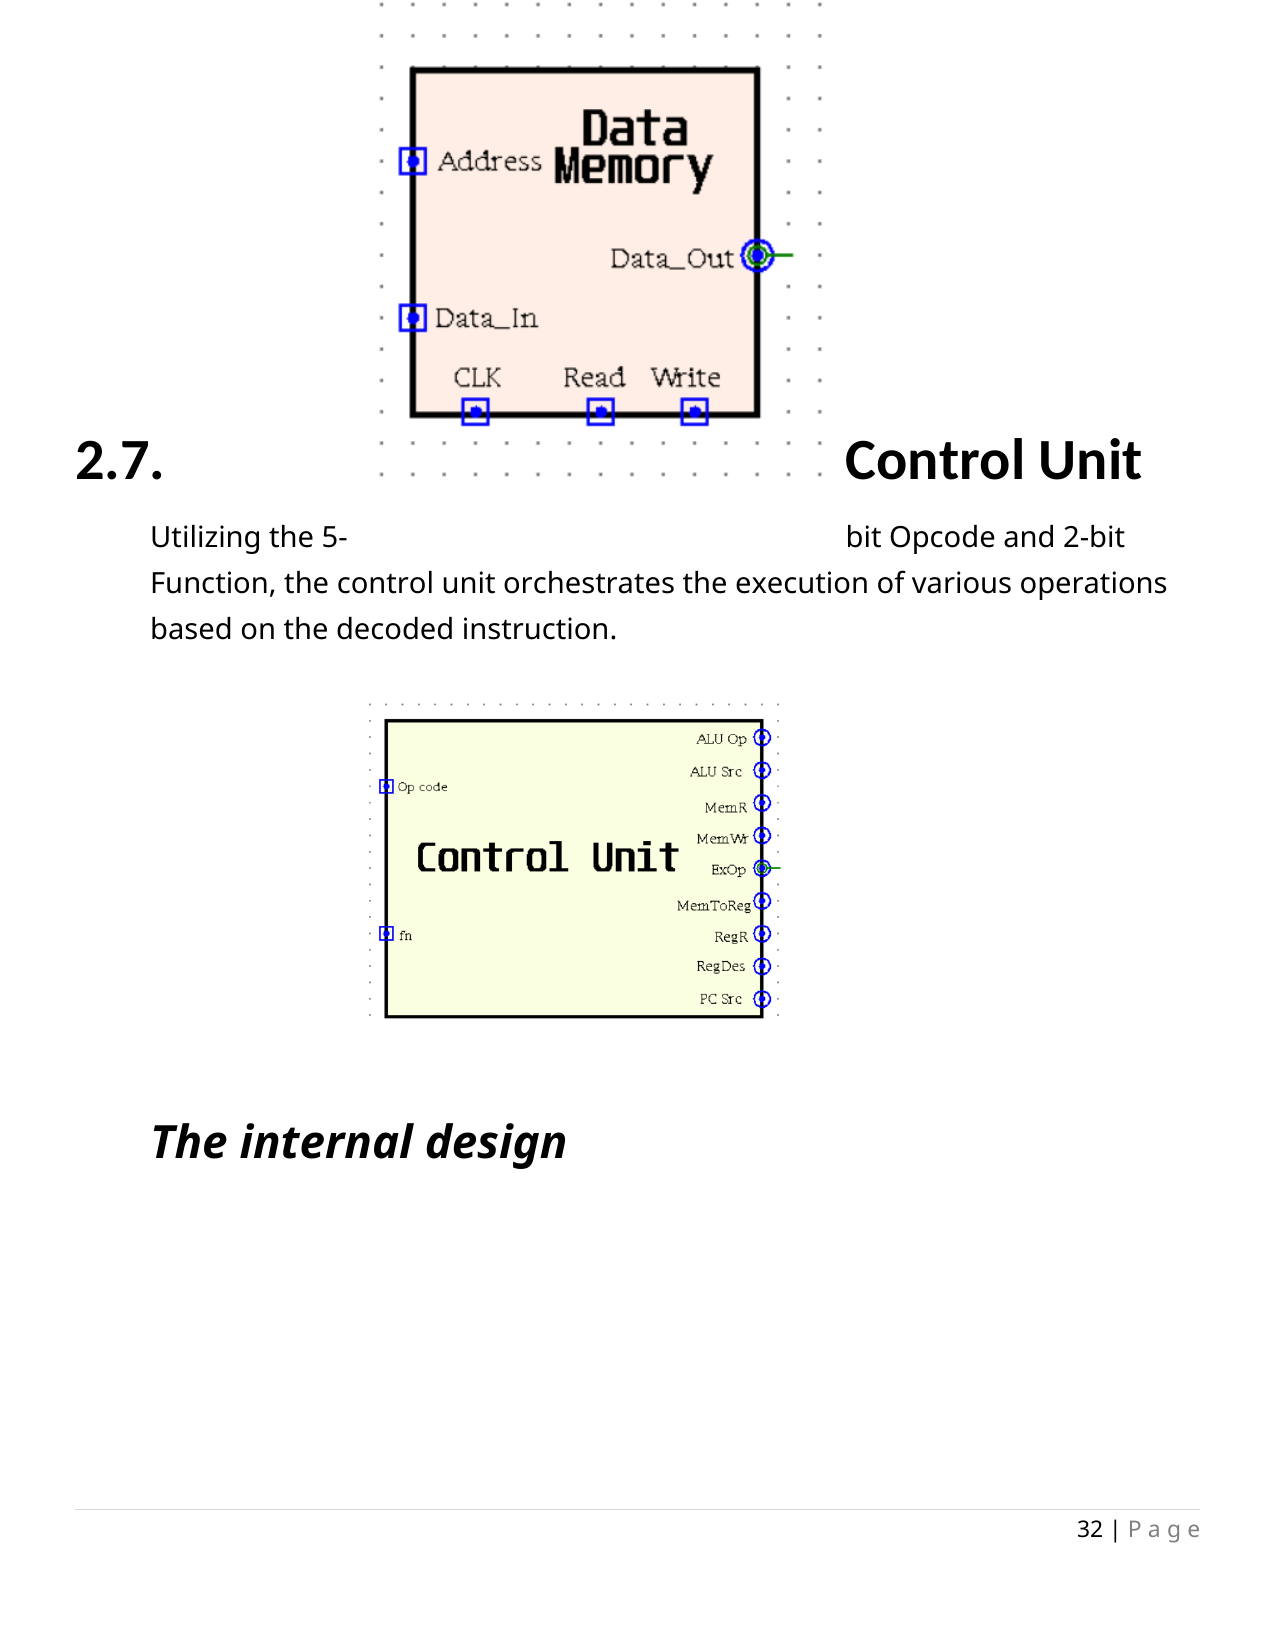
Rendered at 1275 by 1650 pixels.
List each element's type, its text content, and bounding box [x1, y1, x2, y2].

picture [168, 707, 1089, 1394]
text Utilizing the 5-bit Opcode and 2-bit Function, the control unit orchestrates the execution of various operations based on the decoded instruction. [150, 75, 1200, 160]
text The internal design [150, 622, 1200, 685]
picture [366, 213, 786, 538]
